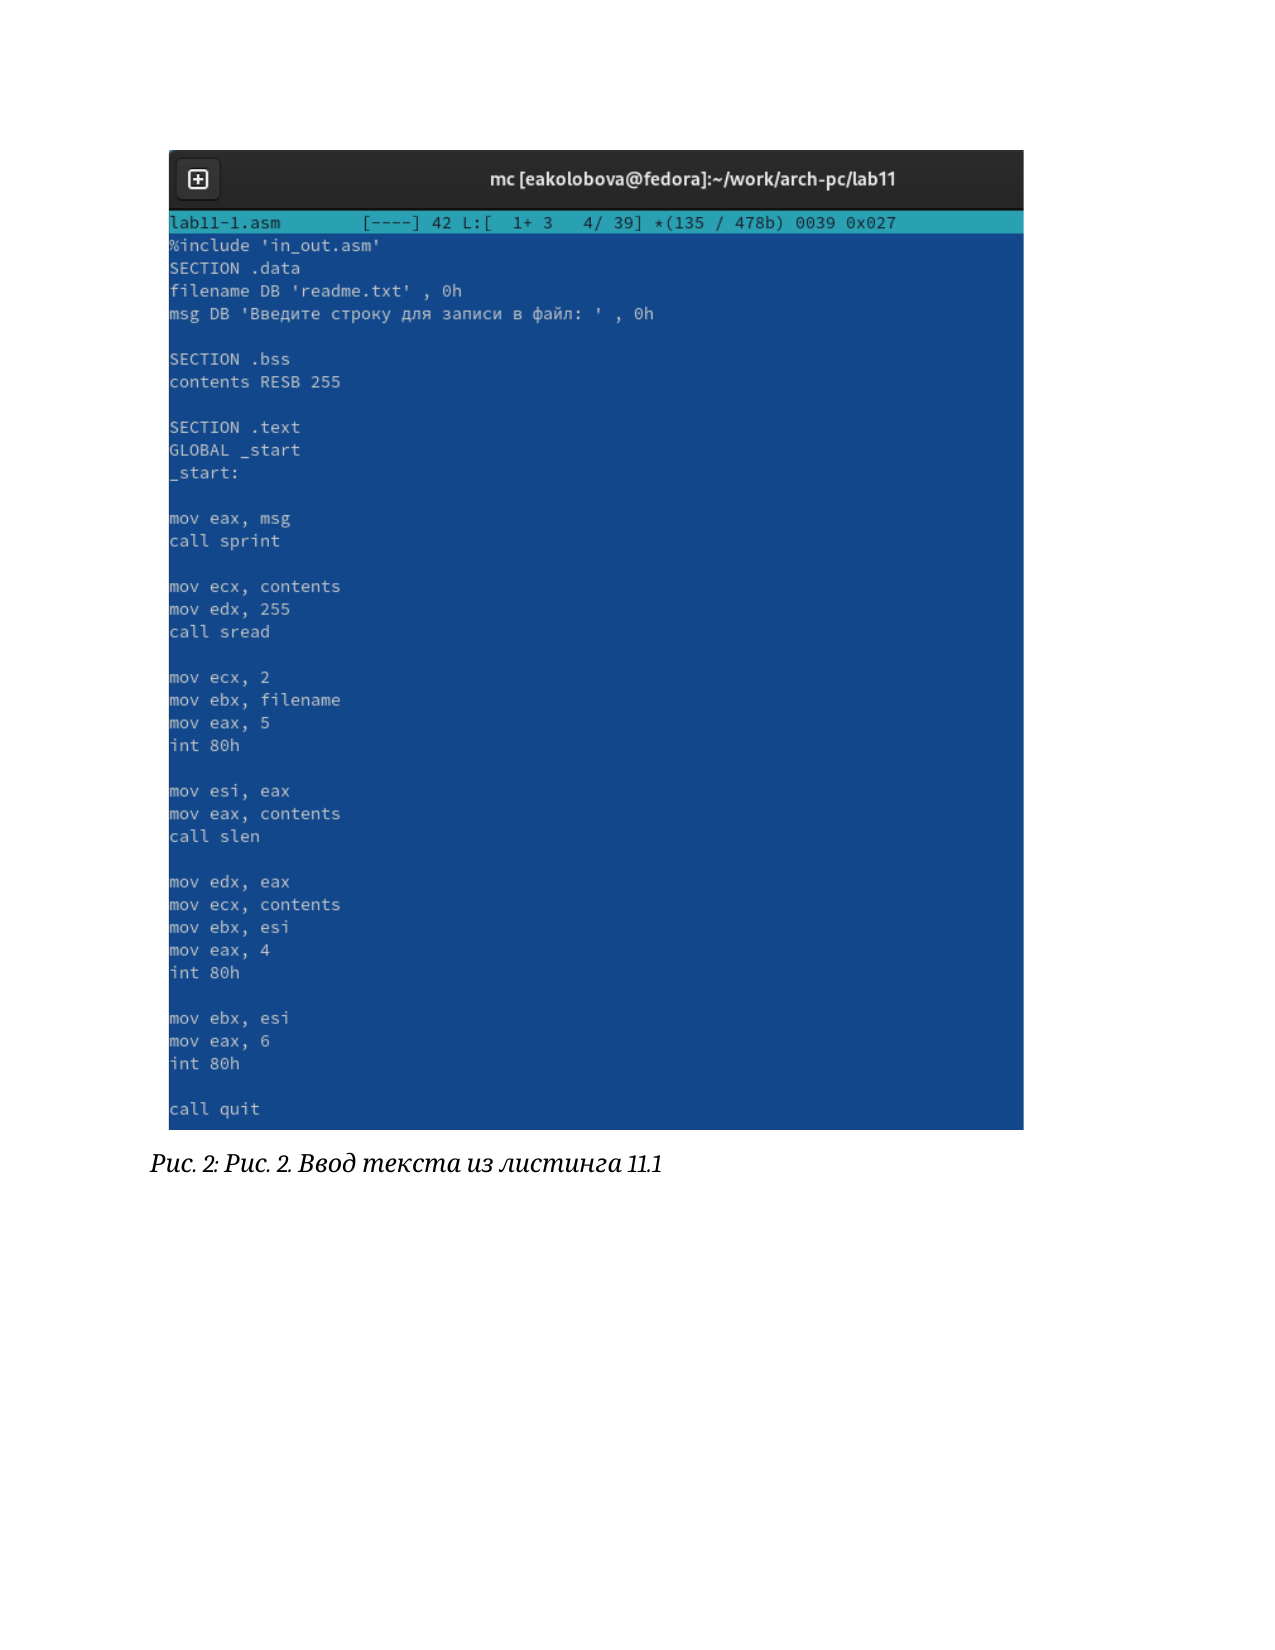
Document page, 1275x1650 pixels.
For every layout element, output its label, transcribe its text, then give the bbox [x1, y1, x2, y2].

text Рис. 2: Рис. 2. Ввод текста из листинга 11.1 [150, 1150, 1125, 1179]
picture [168, 150, 1024, 1130]
